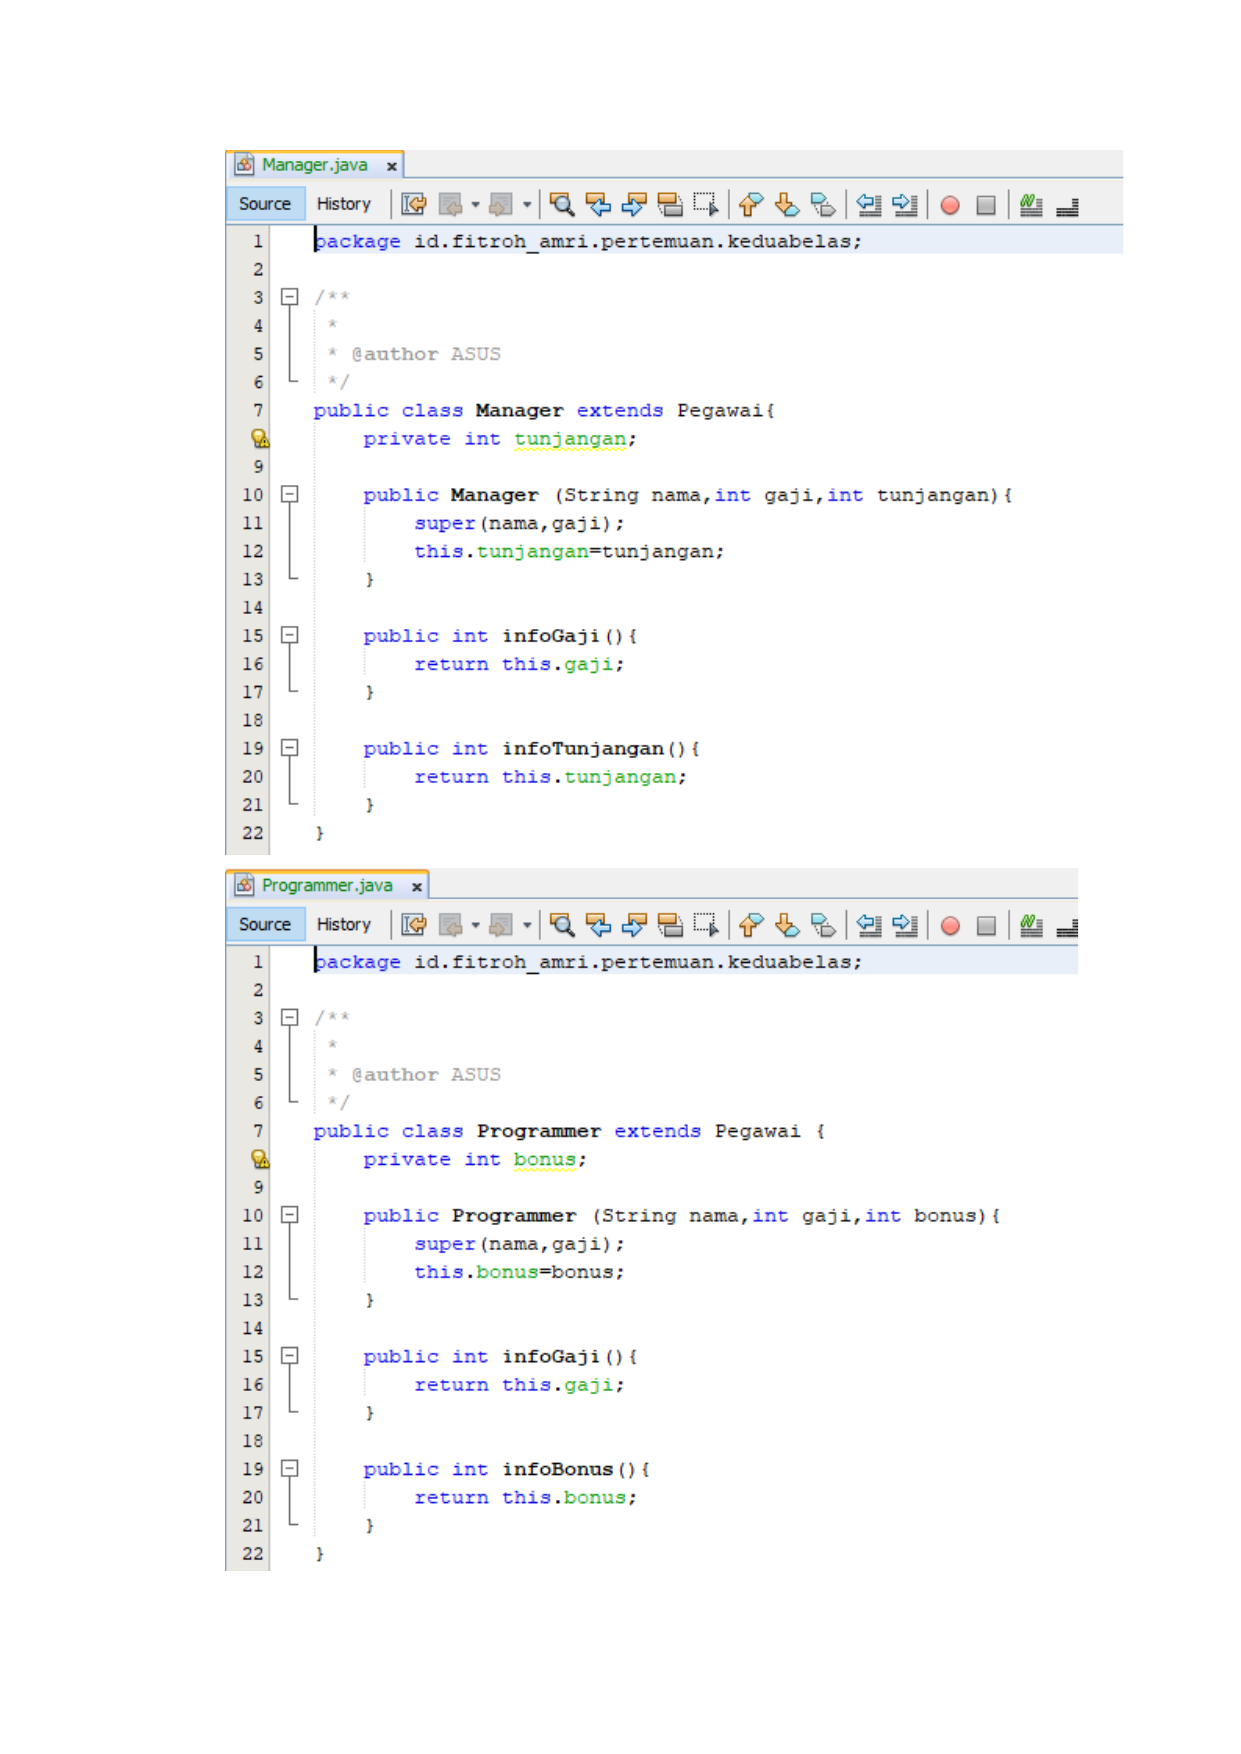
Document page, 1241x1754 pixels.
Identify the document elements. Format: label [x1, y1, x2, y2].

picture [225, 150, 1124, 855]
picture [225, 868, 1079, 1571]
